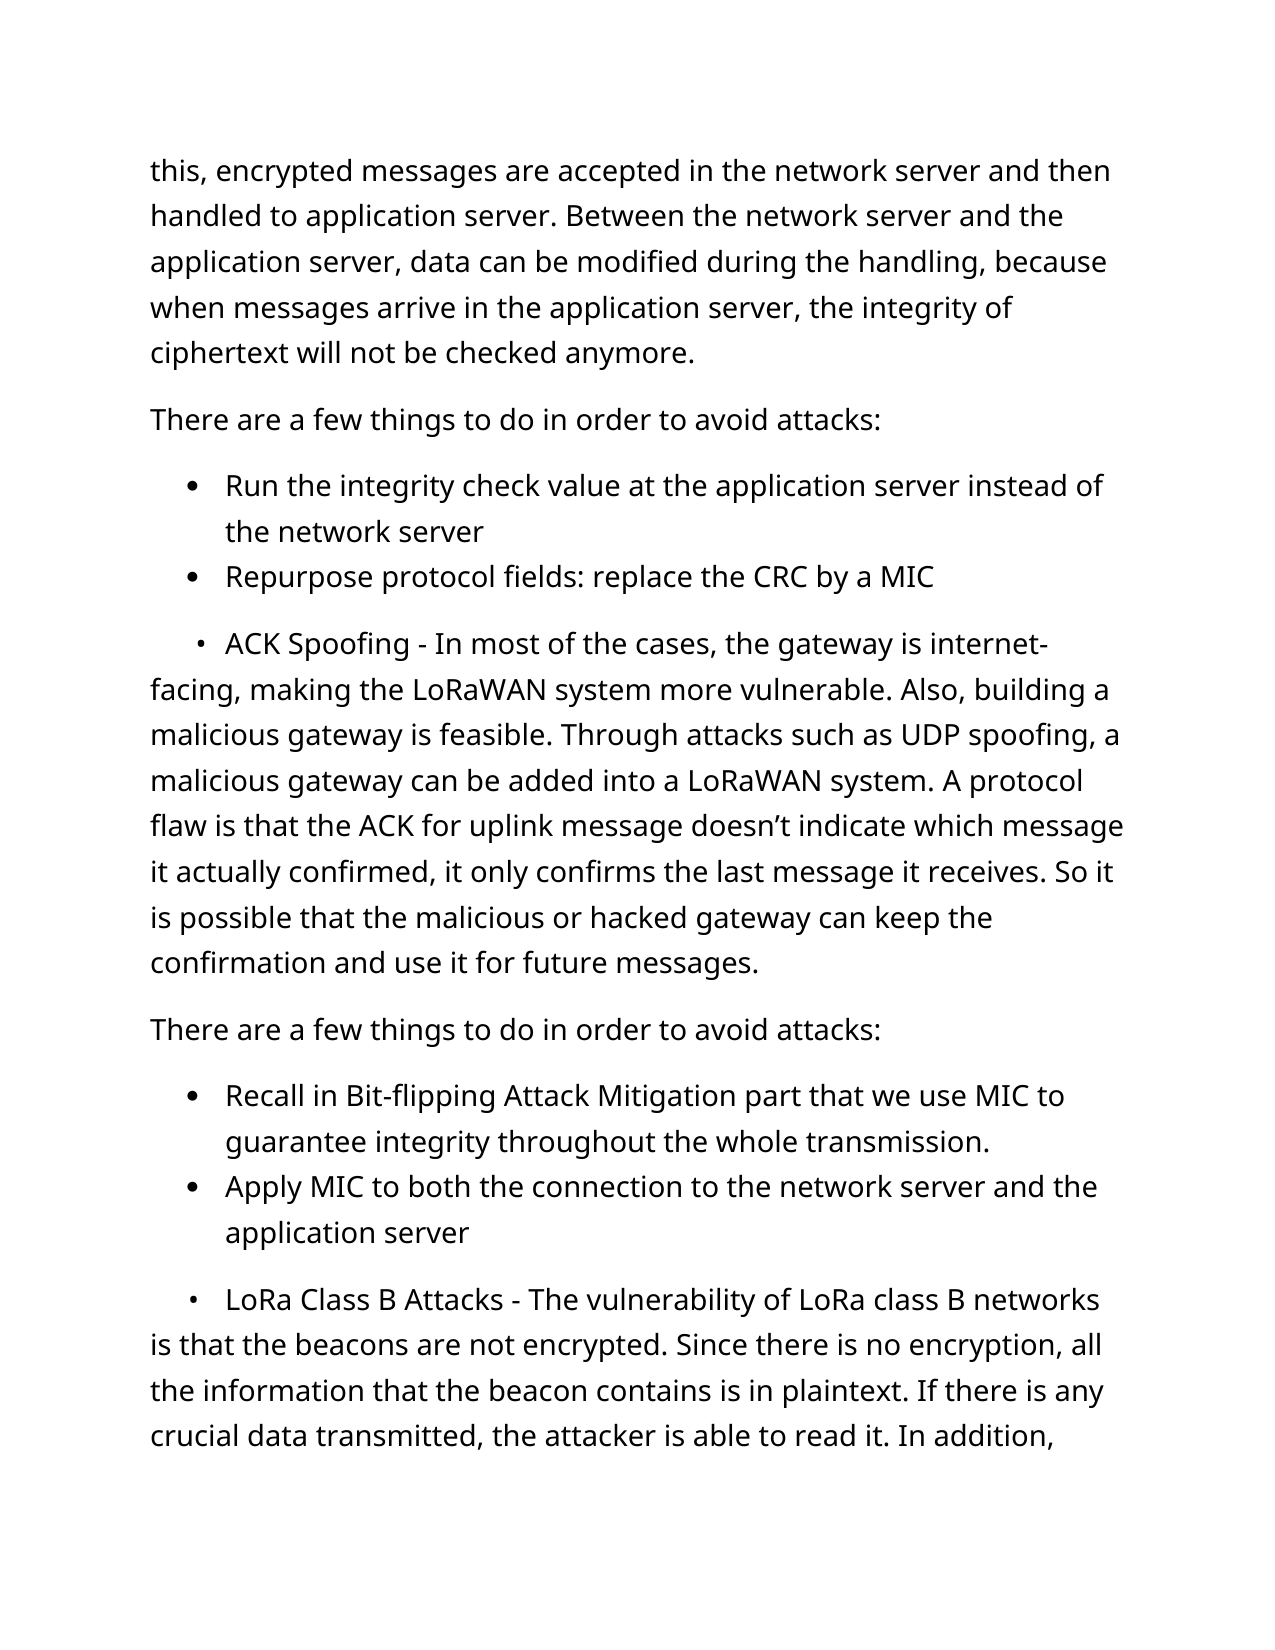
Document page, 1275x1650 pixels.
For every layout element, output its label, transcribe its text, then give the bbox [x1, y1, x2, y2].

list Recall in Bit-flipping Attack Mitigation part that we use MIC to guarantee integrity throughout the whole transmission. [187, 1075, 1125, 1161]
text There are a few things to do in order to avoid attacks: [150, 399, 1125, 439]
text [150, 150, 1125, 372]
text • ACK Spoofing - In most of the cases, the gateway is internet-facing, making the LoRaWAN system more vulnerable. Also, building a malicious gateway is feasible. Through attacks such as UDP spoofing, a malicious gateway can be added into a LoRaWAN system. A protocol flaw is that the ACK for uplink message doesn’t indicate which message it actually confirmed, it only confirms the last message it receives. So it is possible that the malicious or hacked gateway can keep the confirmation and use it for future messages. [150, 623, 1125, 982]
text There are a few things to do in order to avoid attacks: [150, 1009, 1125, 1049]
list Apply MIC to both the connection to the network server and the application server [187, 1167, 1125, 1252]
list Repurpose protocol fields: replace the CRC by a MIC [187, 557, 1125, 596]
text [150, 1279, 1125, 1455]
list Run the integrity check value at the application server instead of the network server [187, 465, 1125, 551]
